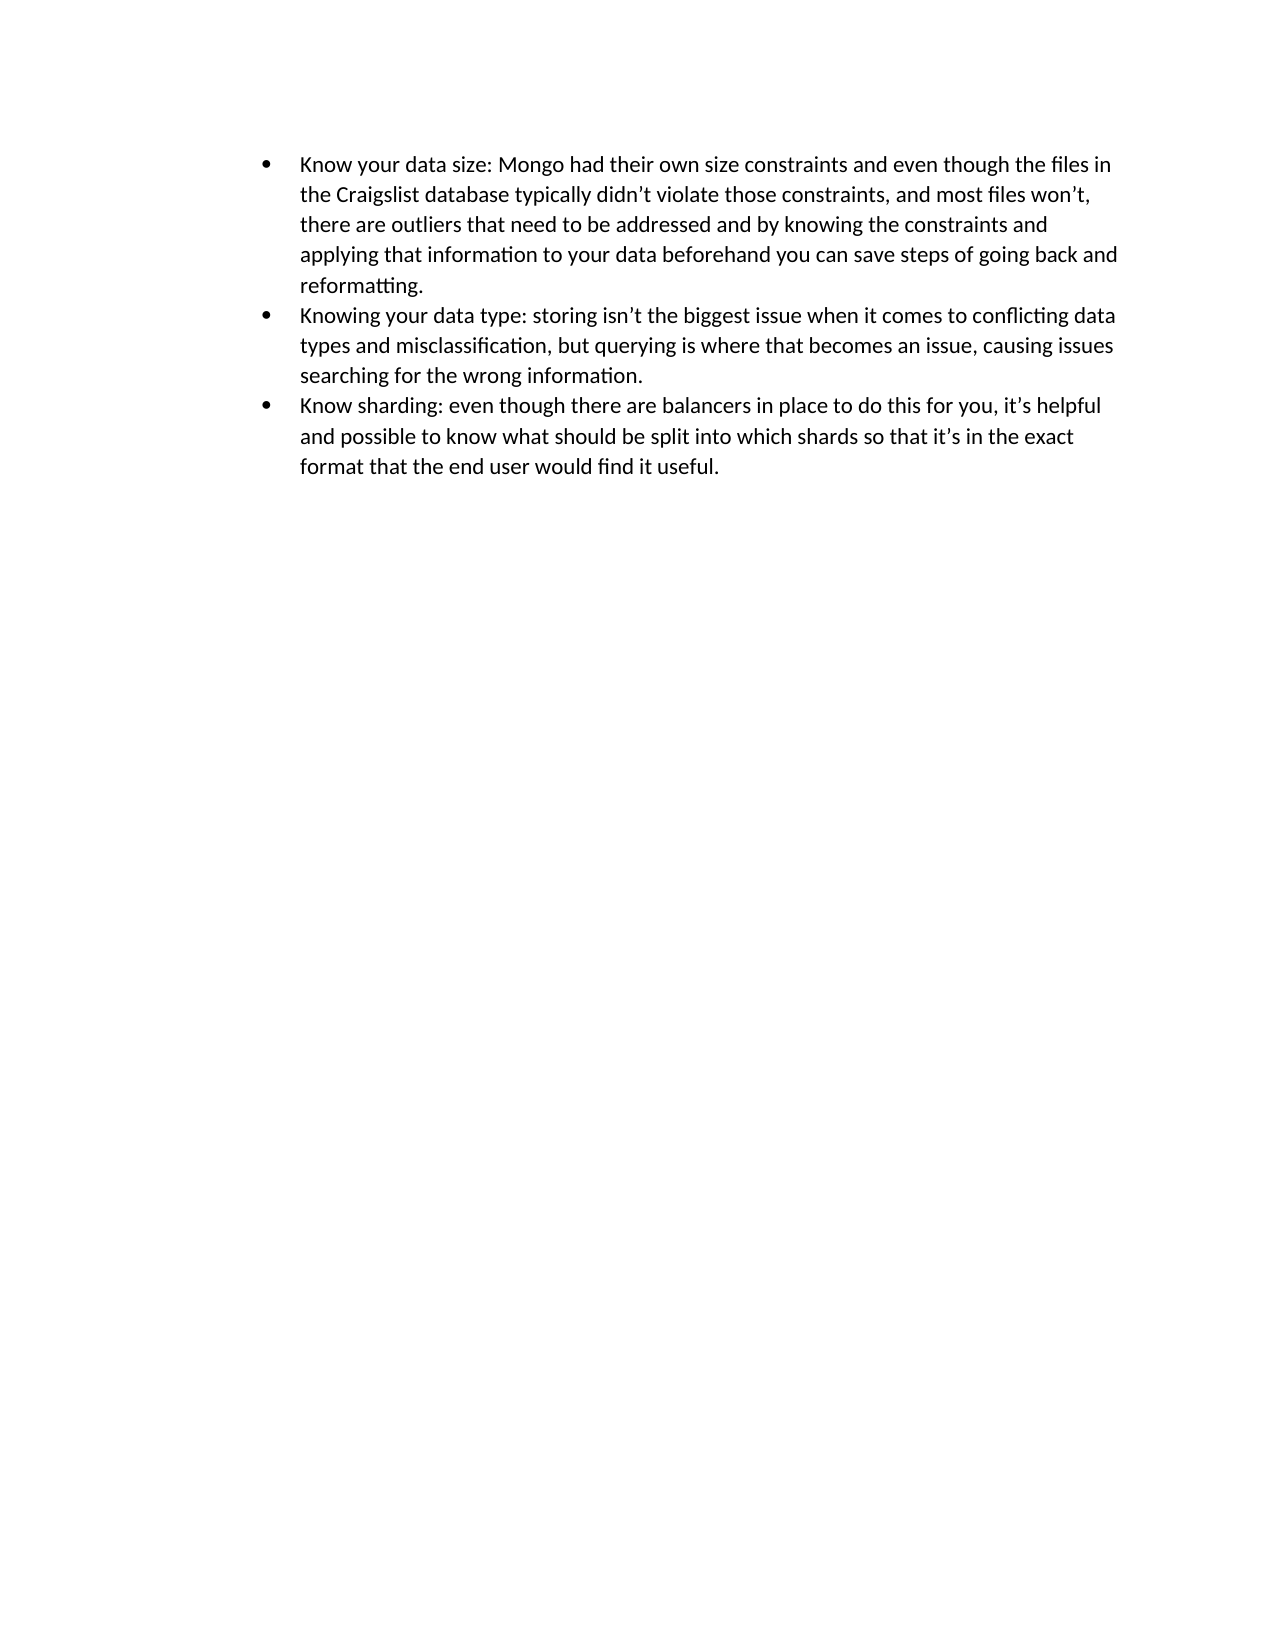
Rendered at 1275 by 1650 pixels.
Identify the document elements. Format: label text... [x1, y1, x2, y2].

list Know sharding: even though there are balancers in place to do this for you, it’s helpful and possible to know what should be split into which shards so that it’s in the exact format that the end user would find it useful. [262, 392, 1125, 480]
list Knowing your data type: storing isn’t the biggest issue when it comes to conflicting data types and misclassification, but querying is where that becomes an issue, causing issues searching for the wrong information. [262, 301, 1125, 389]
list Know your data size: Mongo had their own size constraints and even though the files in the Craigslist database typically didn’t violate those constraints, and most files won’t, there are outliers that need to be addressed and by knowing the constraints and applying that information to your data beforehand you can save steps of going back and reformatting. [262, 150, 1125, 299]
